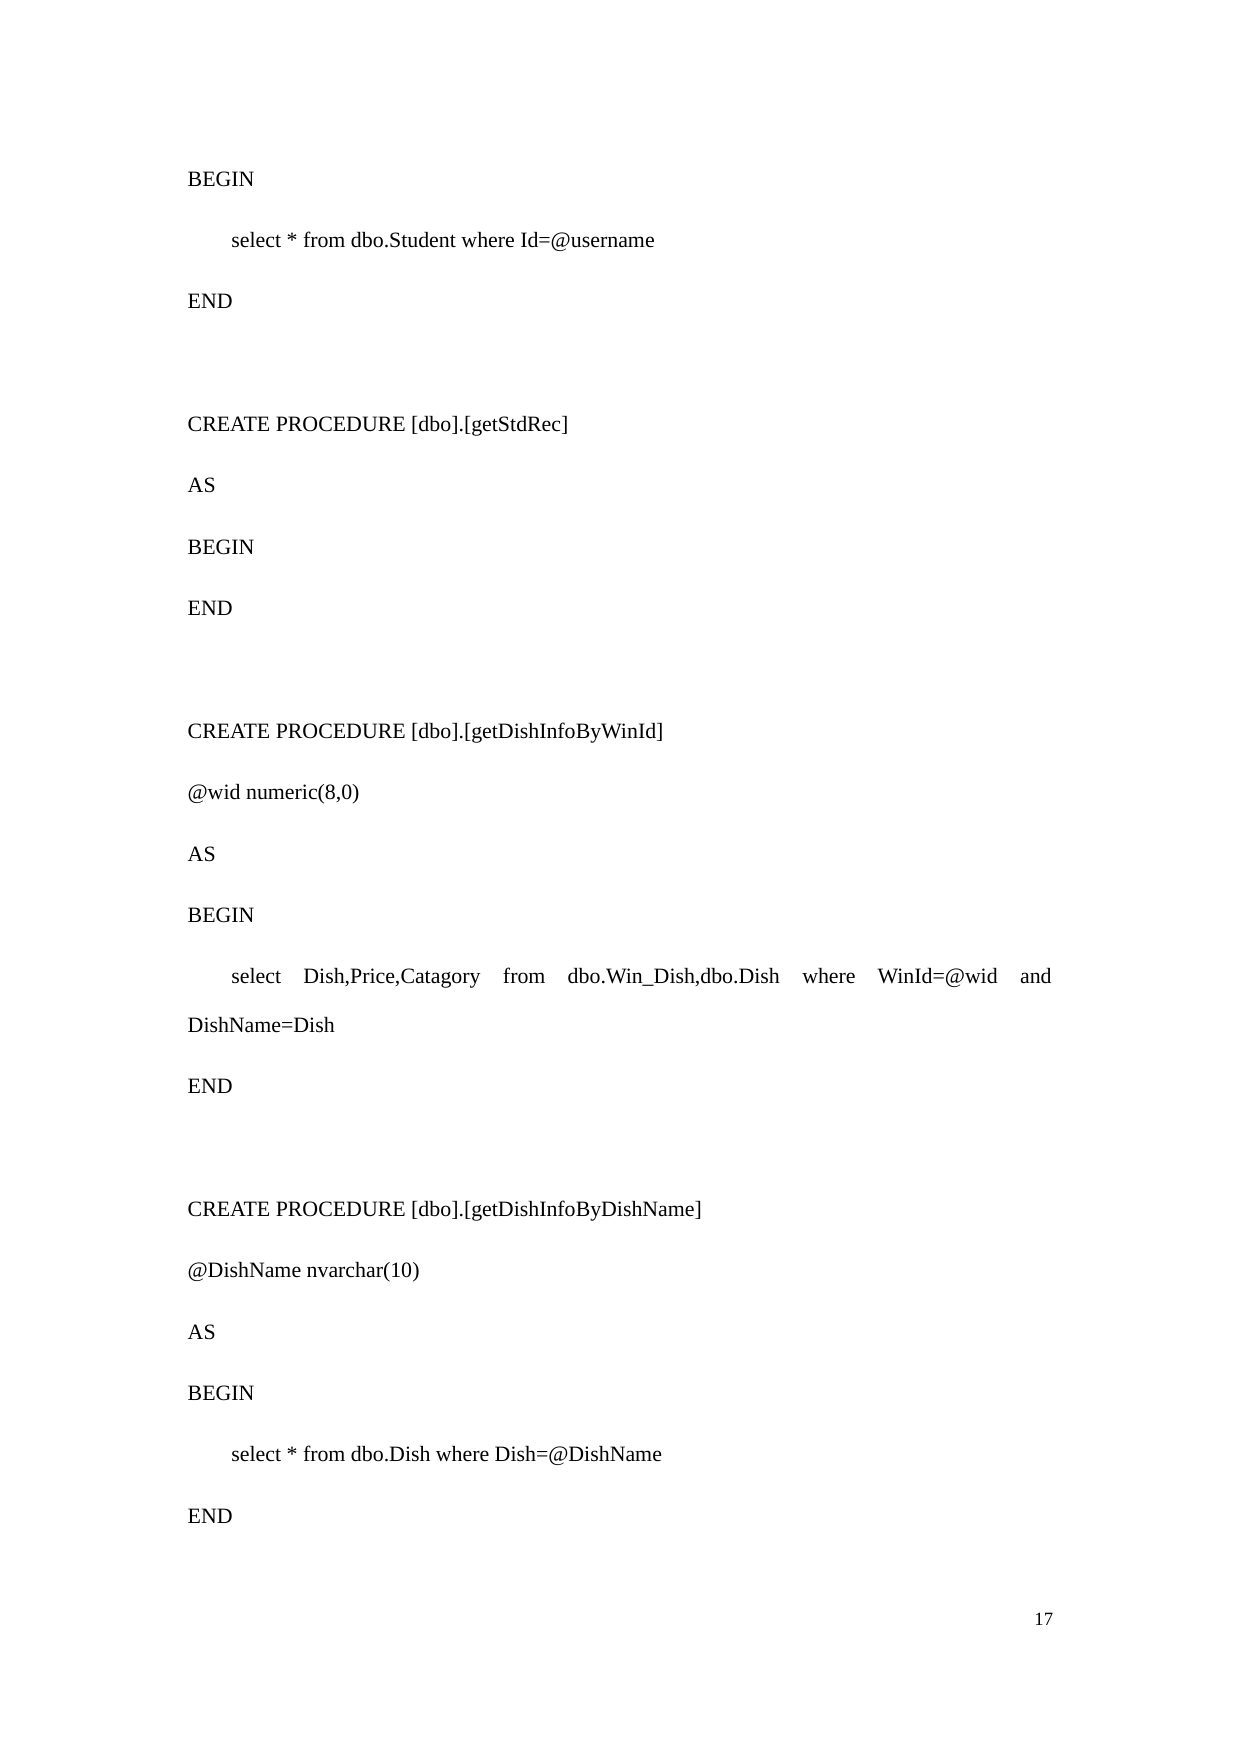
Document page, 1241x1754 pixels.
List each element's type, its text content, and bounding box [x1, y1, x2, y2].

text @DishName nvarchar(10) [187, 1254, 1053, 1286]
text END [187, 285, 1053, 317]
text BEGIN [187, 898, 1053, 931]
text AS [187, 469, 1053, 501]
text @wid numeric(8,0) [187, 776, 1053, 808]
text AS [187, 837, 1053, 869]
text CREATE PROCEDURE [dbo].[getDishInfoByWinId] [187, 714, 1053, 747]
text END [187, 1499, 1053, 1532]
text select * from dbo.Student where Id=@username [187, 223, 1053, 256]
text BEGIN [187, 530, 1053, 563]
text select Dish,Price,Catagory from dbo.Win_Dish,dbo.Dish where WinId=@wid and DishName=Dish [187, 959, 1053, 1041]
text AS [187, 1315, 1053, 1348]
text BEGIN [187, 1376, 1053, 1409]
text select * from dbo.Dish where Dish=@DishName [187, 1438, 1053, 1470]
text END [187, 591, 1053, 624]
text END [187, 1070, 1053, 1102]
text CREATE PROCEDURE [dbo].[getDishInfoByDishName] [187, 1192, 1053, 1225]
text BEGIN [187, 162, 1053, 194]
text CREATE PROCEDURE [dbo].[getStdRec] [187, 407, 1053, 440]
